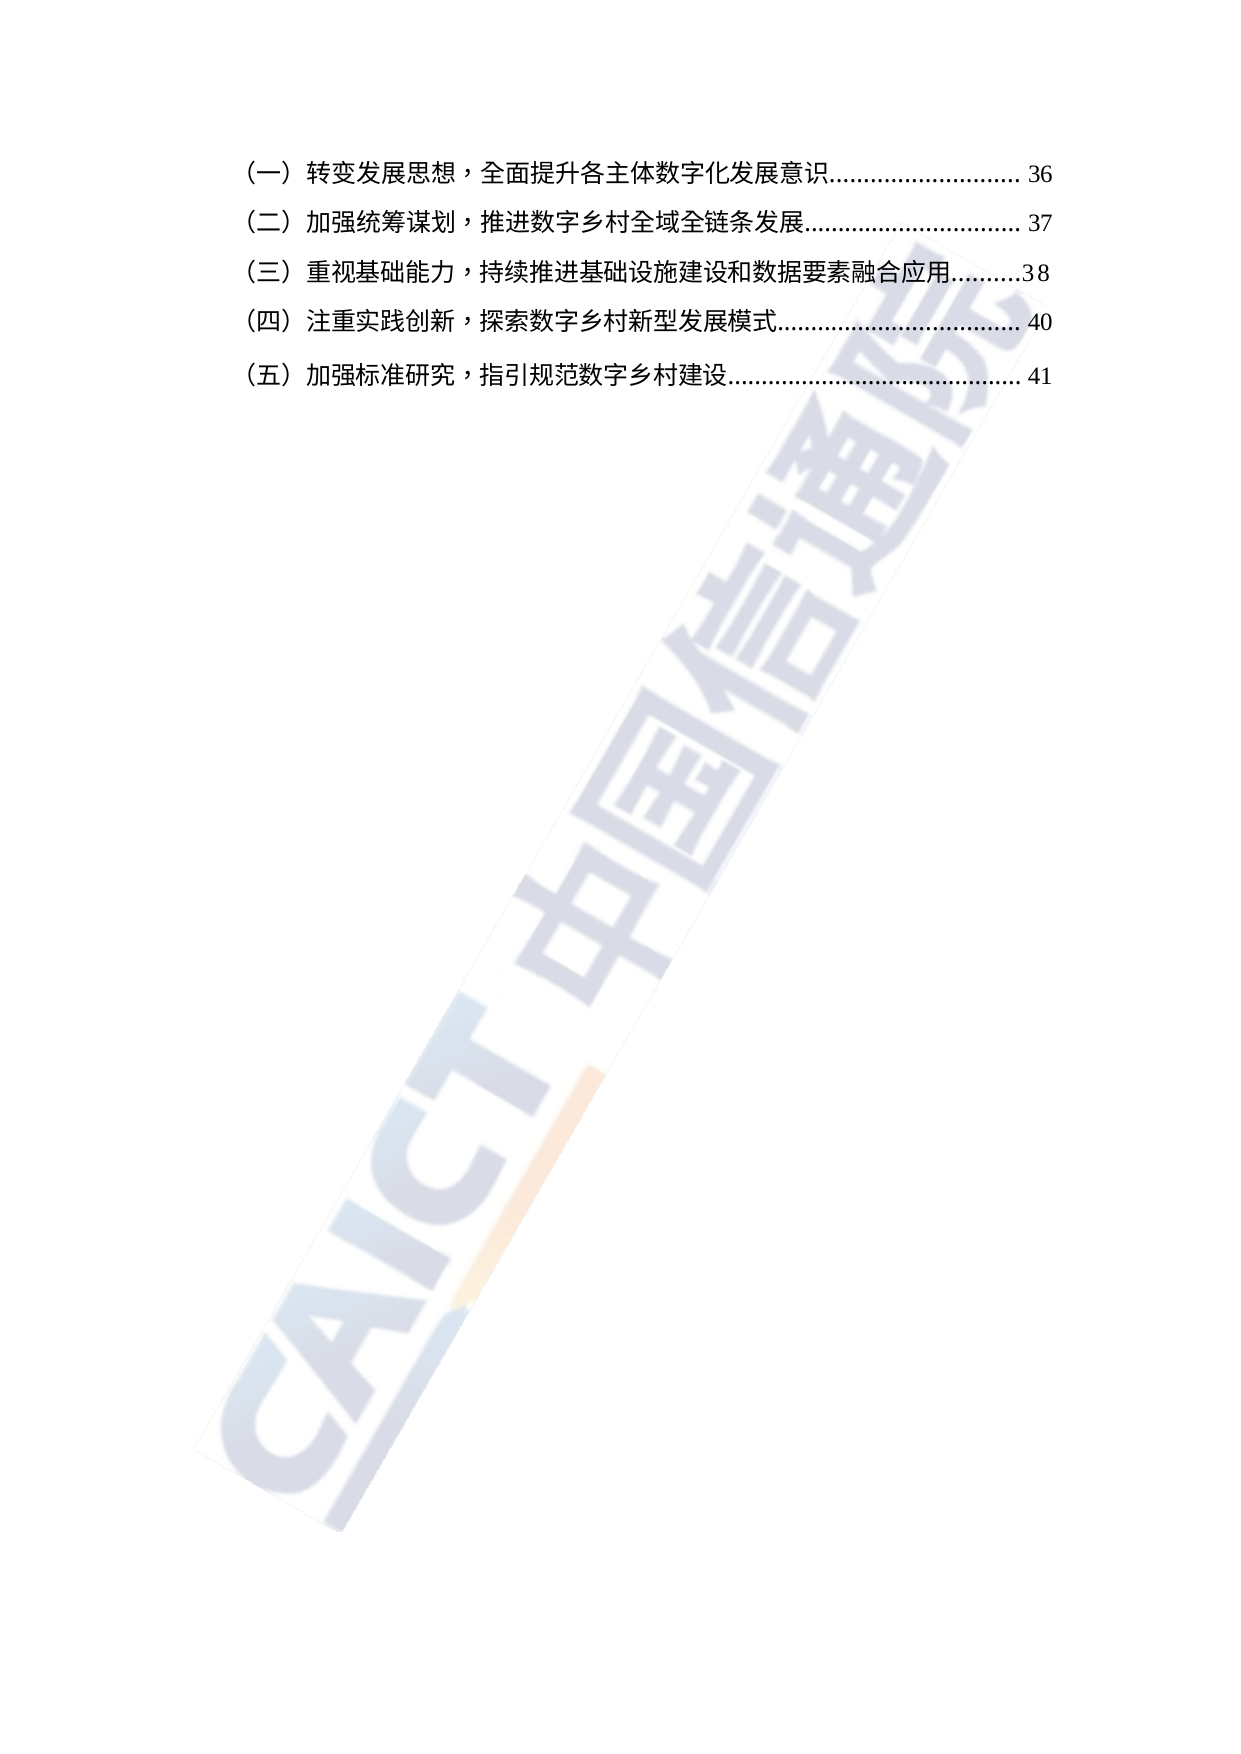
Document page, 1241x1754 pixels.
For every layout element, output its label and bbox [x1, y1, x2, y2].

picture [1040, 273, 1046, 280]
picture [194, 222, 1047, 1532]
